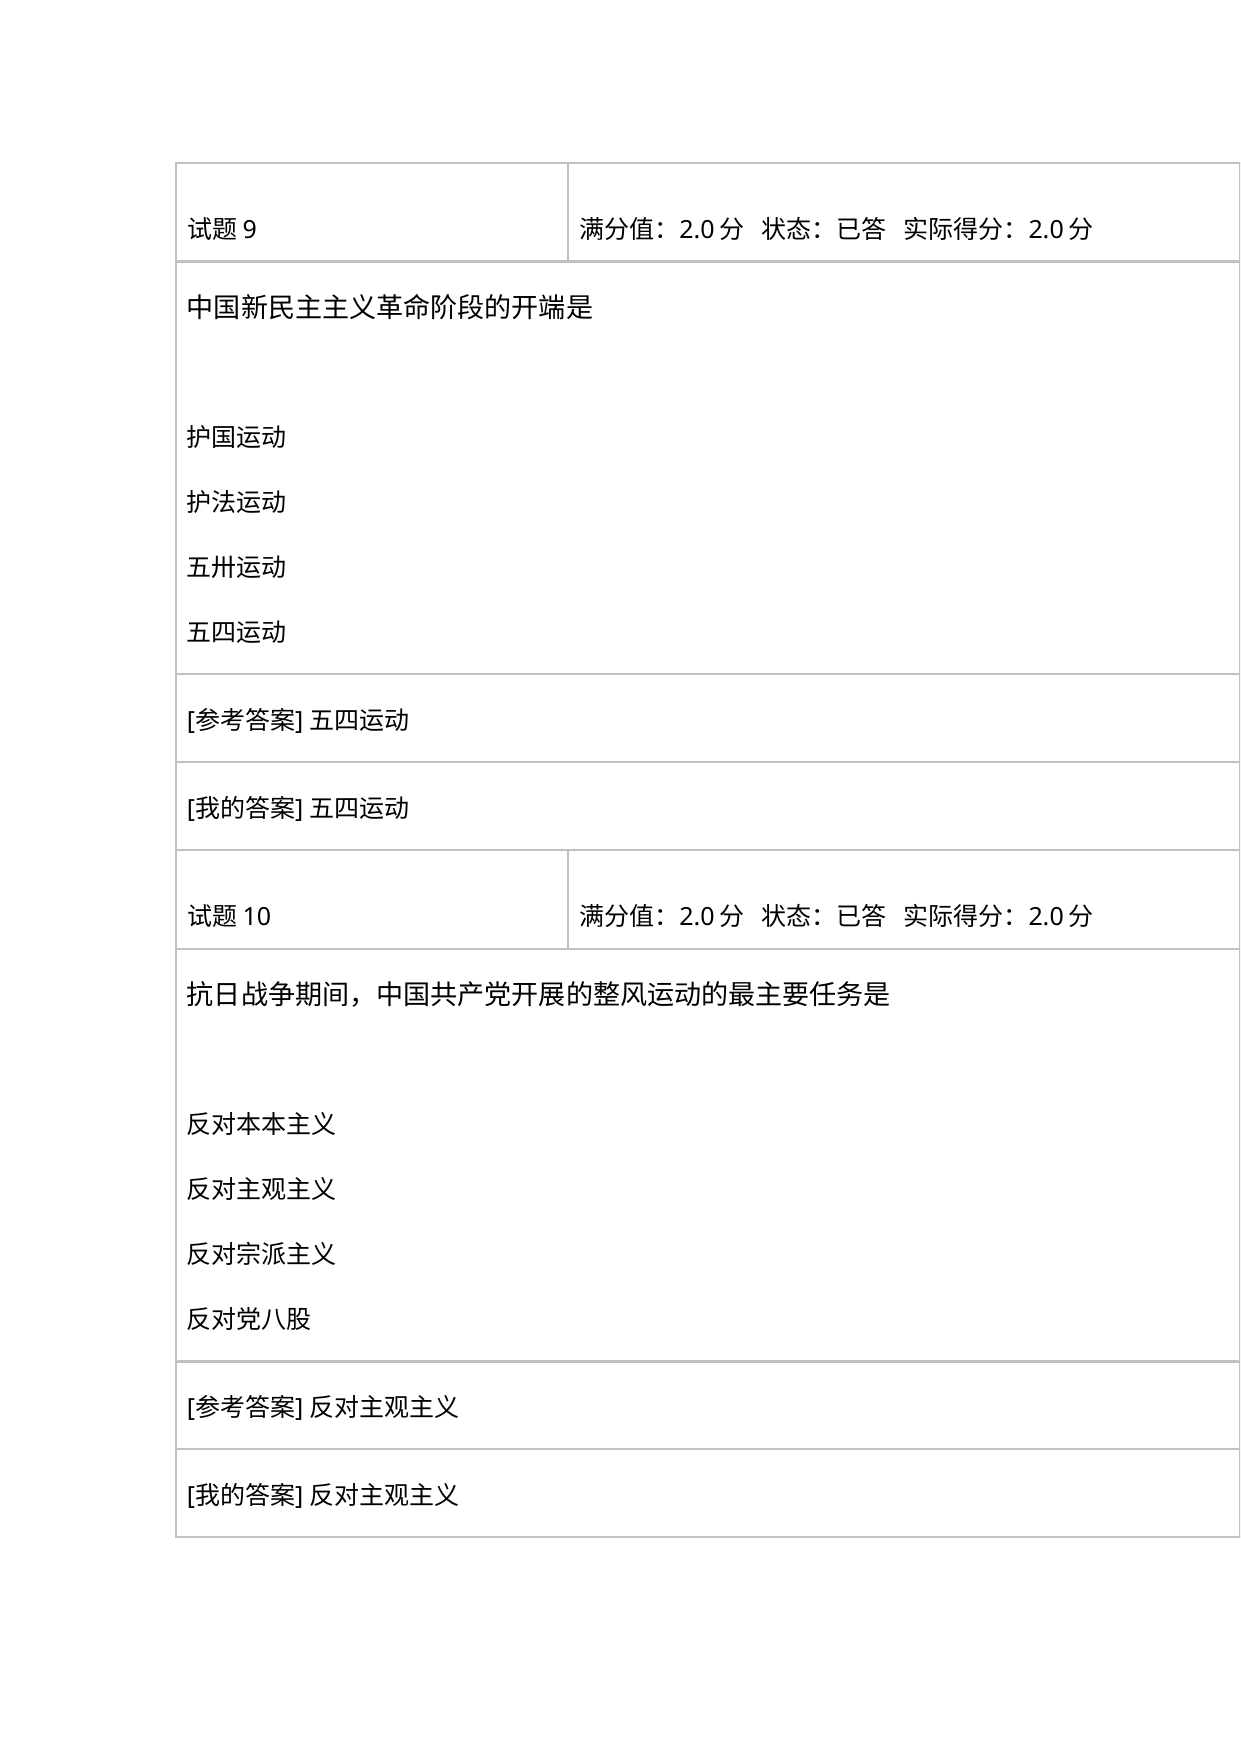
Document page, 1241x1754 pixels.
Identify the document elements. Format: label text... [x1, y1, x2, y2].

table_cell 满分值：2.0分 状态：已答 实际得分：2.0分 [569, 164, 1239, 260]
table_cell [我的答案] 五四运动 [177, 763, 1239, 849]
table_cell 中国新民主主义革命阶段的开端是 护国运动 护法运动 五卅运动 五四运动 [177, 263, 1239, 673]
table_cell [参考答案] 五四运动 [177, 675, 1239, 761]
table_cell 抗日战争期间，中国共产党开展的整风运动的最主要任务是 反对本本主义 反对主观主义 反对宗派主义 反对党八股 [177, 950, 1239, 1360]
table_cell 试题9 [177, 164, 567, 260]
table_cell [我的答案] 反对主观主义 [177, 1450, 1239, 1536]
table_cell 试题10 [177, 851, 567, 947]
table_cell 满分值：2.0分 状态：已答 实际得分：2.0分 [569, 851, 1239, 947]
table_cell [参考答案] 反对主观主义 [177, 1363, 1239, 1448]
